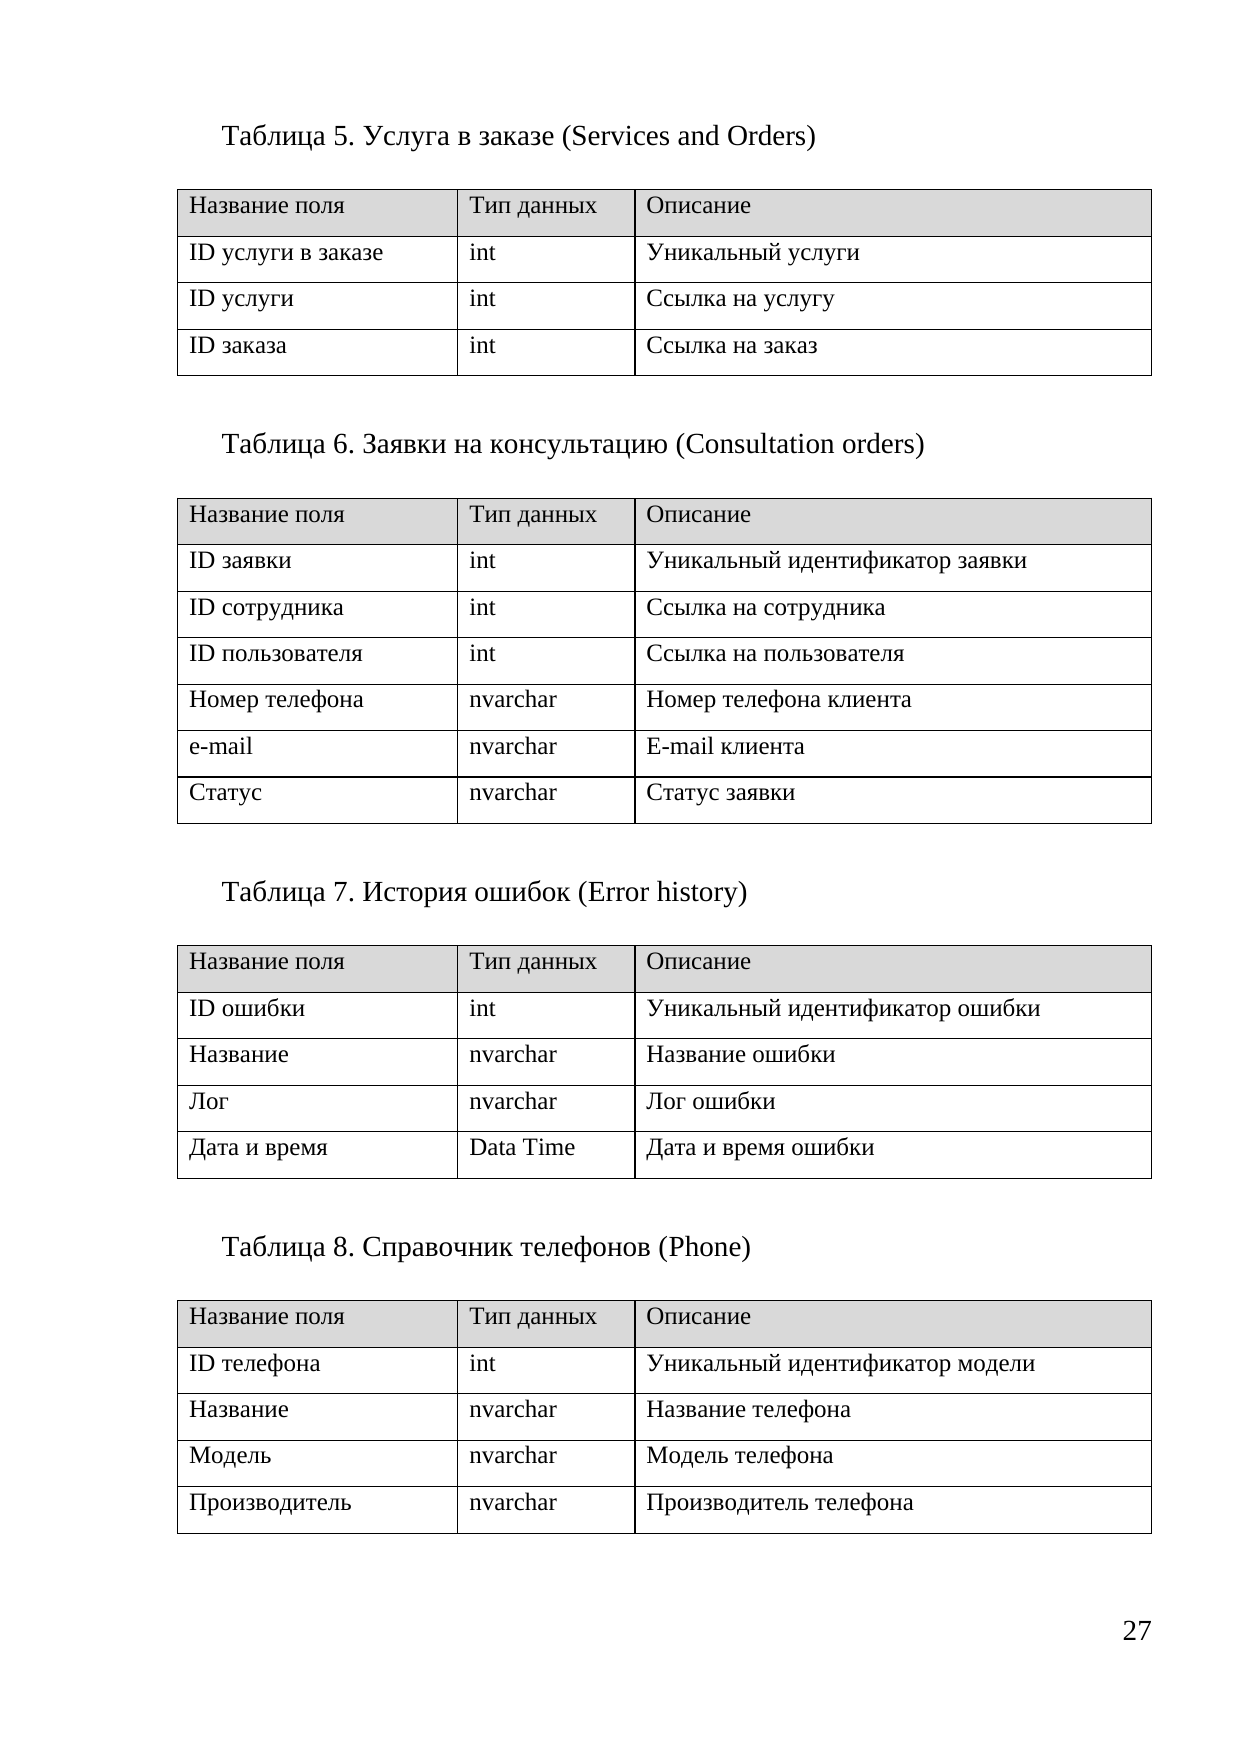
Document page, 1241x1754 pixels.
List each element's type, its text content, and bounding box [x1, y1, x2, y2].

table_cell int [458, 1348, 634, 1393]
table_cell nvarchar [458, 1039, 634, 1085]
table_cell int [458, 330, 634, 375]
table_cell Номер телефона клиента [636, 685, 1151, 730]
table_cell Уникальный идентификатор заявки [636, 545, 1151, 591]
table_cell e-mail [178, 731, 457, 776]
table_cell Производитель телефона [636, 1487, 1151, 1532]
table_cell Производитель [178, 1487, 457, 1532]
table_cell ID заявки [178, 545, 457, 591]
table_cell int [458, 237, 634, 282]
table_cell ID заказа [178, 330, 457, 375]
text Таблица 7. История ошибок (Error history) [177, 874, 1152, 908]
text Таблица 6. Заявки на консультацию (Consultation orders) [177, 426, 1152, 460]
table_cell Статус заявки [636, 778, 1151, 823]
table_cell Ссылка на заказ [636, 330, 1151, 375]
table_cell Дата и время [178, 1132, 457, 1178]
table_cell nvarchar [458, 1086, 634, 1131]
table_cell Data Time [458, 1132, 634, 1178]
table_cell Модель [178, 1441, 457, 1486]
table_cell int [458, 592, 634, 637]
table_header Описание [636, 190, 1151, 236]
table_header Описание [636, 946, 1151, 992]
table_cell ID телефона [178, 1348, 457, 1393]
table_cell Ссылка на пользователя [636, 638, 1151, 683]
table_cell Ссылка на сотрудника [636, 592, 1151, 637]
table_cell Лог ошибки [636, 1086, 1151, 1131]
table_cell ID пользователя [178, 638, 457, 683]
table_header Название поля [178, 499, 457, 544]
table_cell nvarchar [458, 778, 634, 823]
table_cell Статус [178, 778, 457, 823]
table_cell ID услуги в заказе [178, 237, 457, 282]
table_header Тип данных [458, 1301, 634, 1347]
text Таблица 8. Справочник телефонов (Phone) [177, 1229, 1152, 1262]
table_cell Название ошибки [636, 1039, 1151, 1085]
table_cell Уникальный идентификатор ошибки [636, 993, 1151, 1038]
table_cell Уникальный услуги [636, 237, 1151, 282]
table_cell nvarchar [458, 731, 634, 776]
table_cell ID сотрудника [178, 592, 457, 637]
table_cell nvarchar [458, 1394, 634, 1439]
table_cell nvarchar [458, 685, 634, 730]
table_header Описание [636, 499, 1151, 544]
table_cell int [458, 545, 634, 591]
table_header Название поля [178, 1301, 457, 1347]
table_header Название поля [178, 190, 457, 236]
table_cell nvarchar [458, 1441, 634, 1486]
table_cell Модель телефона [636, 1441, 1151, 1486]
table_cell Название телефона [636, 1394, 1151, 1439]
table_cell Название [178, 1394, 457, 1439]
table_cell int [458, 638, 634, 683]
table_cell E-mail клиента [636, 731, 1151, 776]
table_header Описание [636, 1301, 1151, 1347]
table_cell Название [178, 1039, 457, 1085]
table_cell int [458, 283, 634, 329]
table_cell Дата и время ошибки [636, 1132, 1151, 1178]
table_cell Ссылка на услугу [636, 283, 1151, 329]
table_cell int [458, 993, 634, 1038]
table_cell Лог [178, 1086, 457, 1131]
table_header Название поля [178, 946, 457, 992]
table_cell ID услуги [178, 283, 457, 329]
table_header Тип данных [458, 190, 634, 236]
table_cell nvarchar [458, 1487, 634, 1532]
table_header Тип данных [458, 499, 634, 544]
table_cell Номер телефона [178, 685, 457, 730]
text Таблица 5. Услуга в заказе (Services and Orders) [177, 118, 1152, 152]
table_cell ID ошибки [178, 993, 457, 1038]
table_cell Уникальный идентификатор модели [636, 1348, 1151, 1393]
table_header Тип данных [458, 946, 634, 992]
